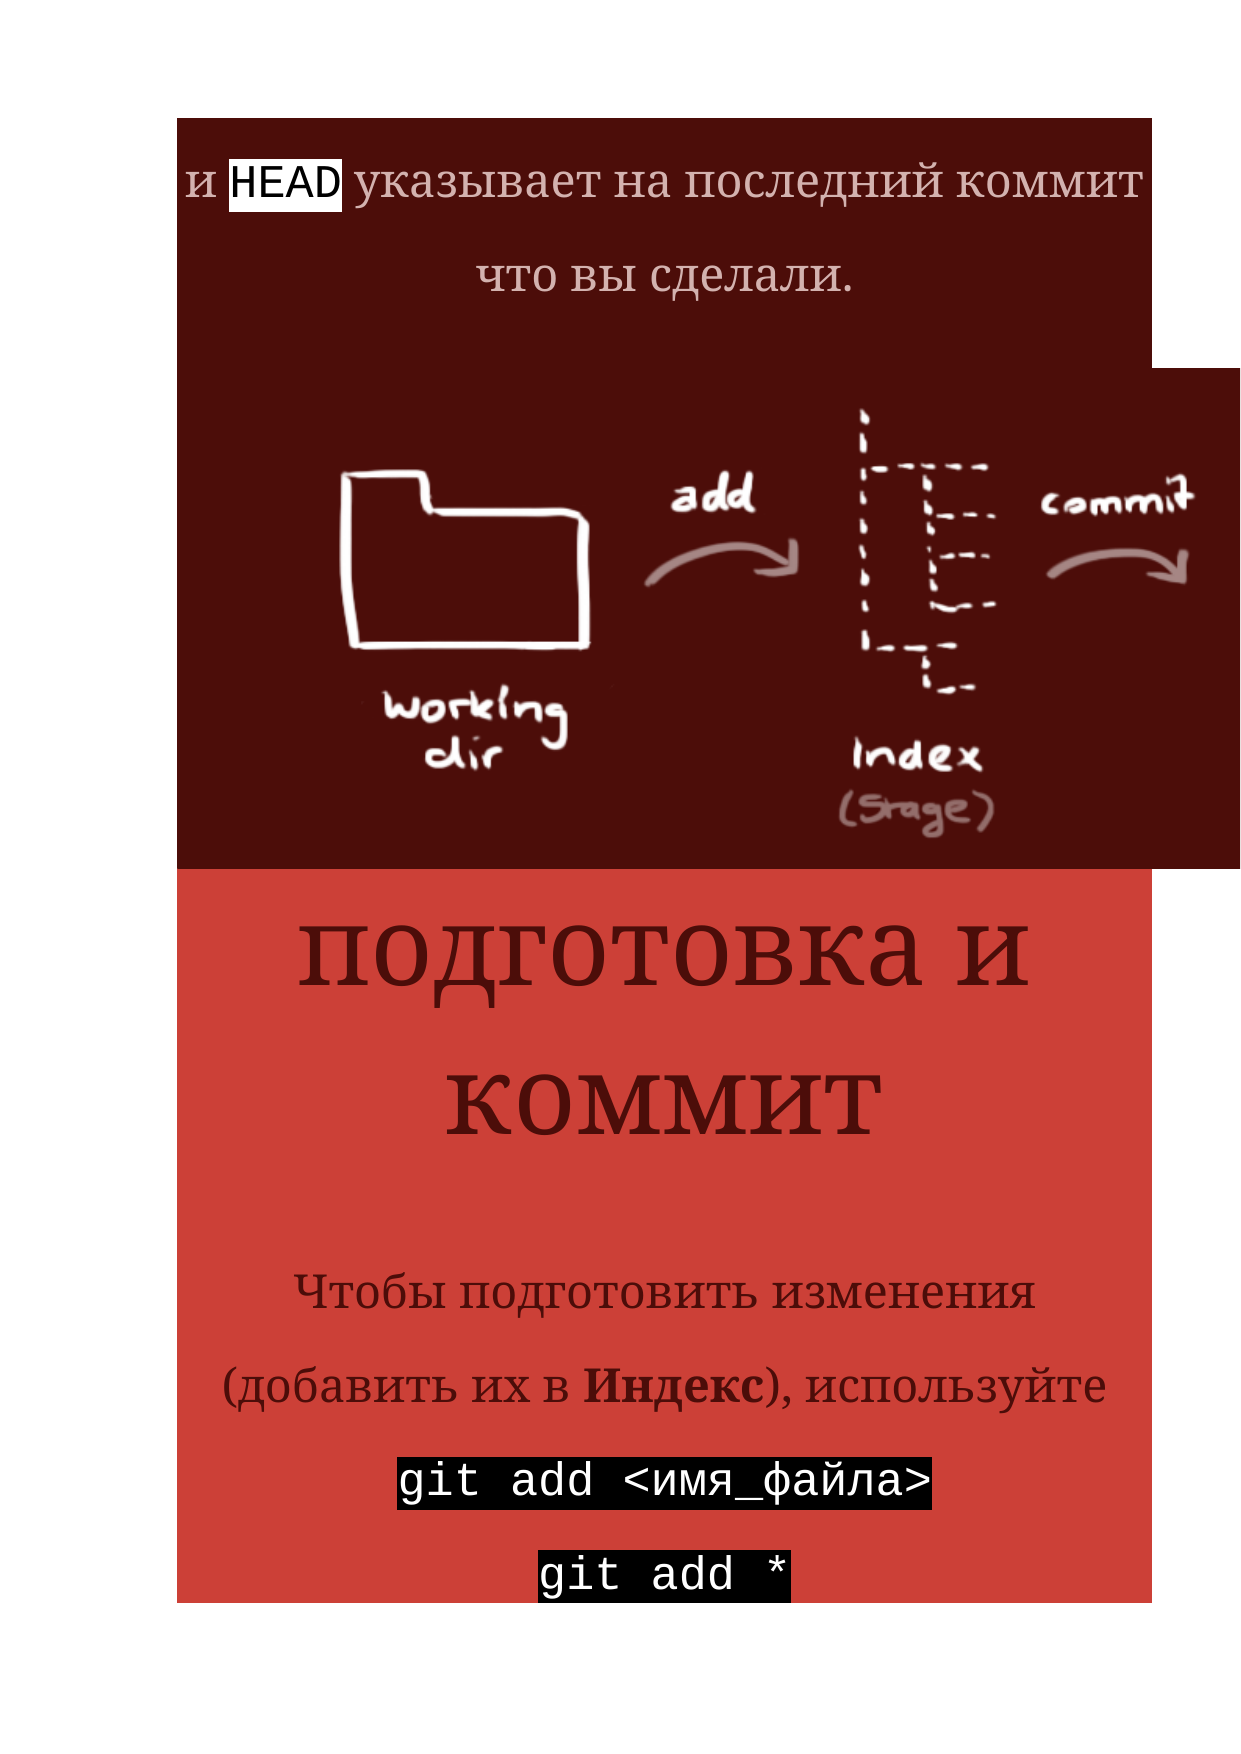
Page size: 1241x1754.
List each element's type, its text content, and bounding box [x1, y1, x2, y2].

text подготовка и коммит [177, 869, 1152, 1166]
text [177, 118, 1152, 306]
picture [177, 368, 1241, 869]
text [177, 1228, 1152, 1603]
